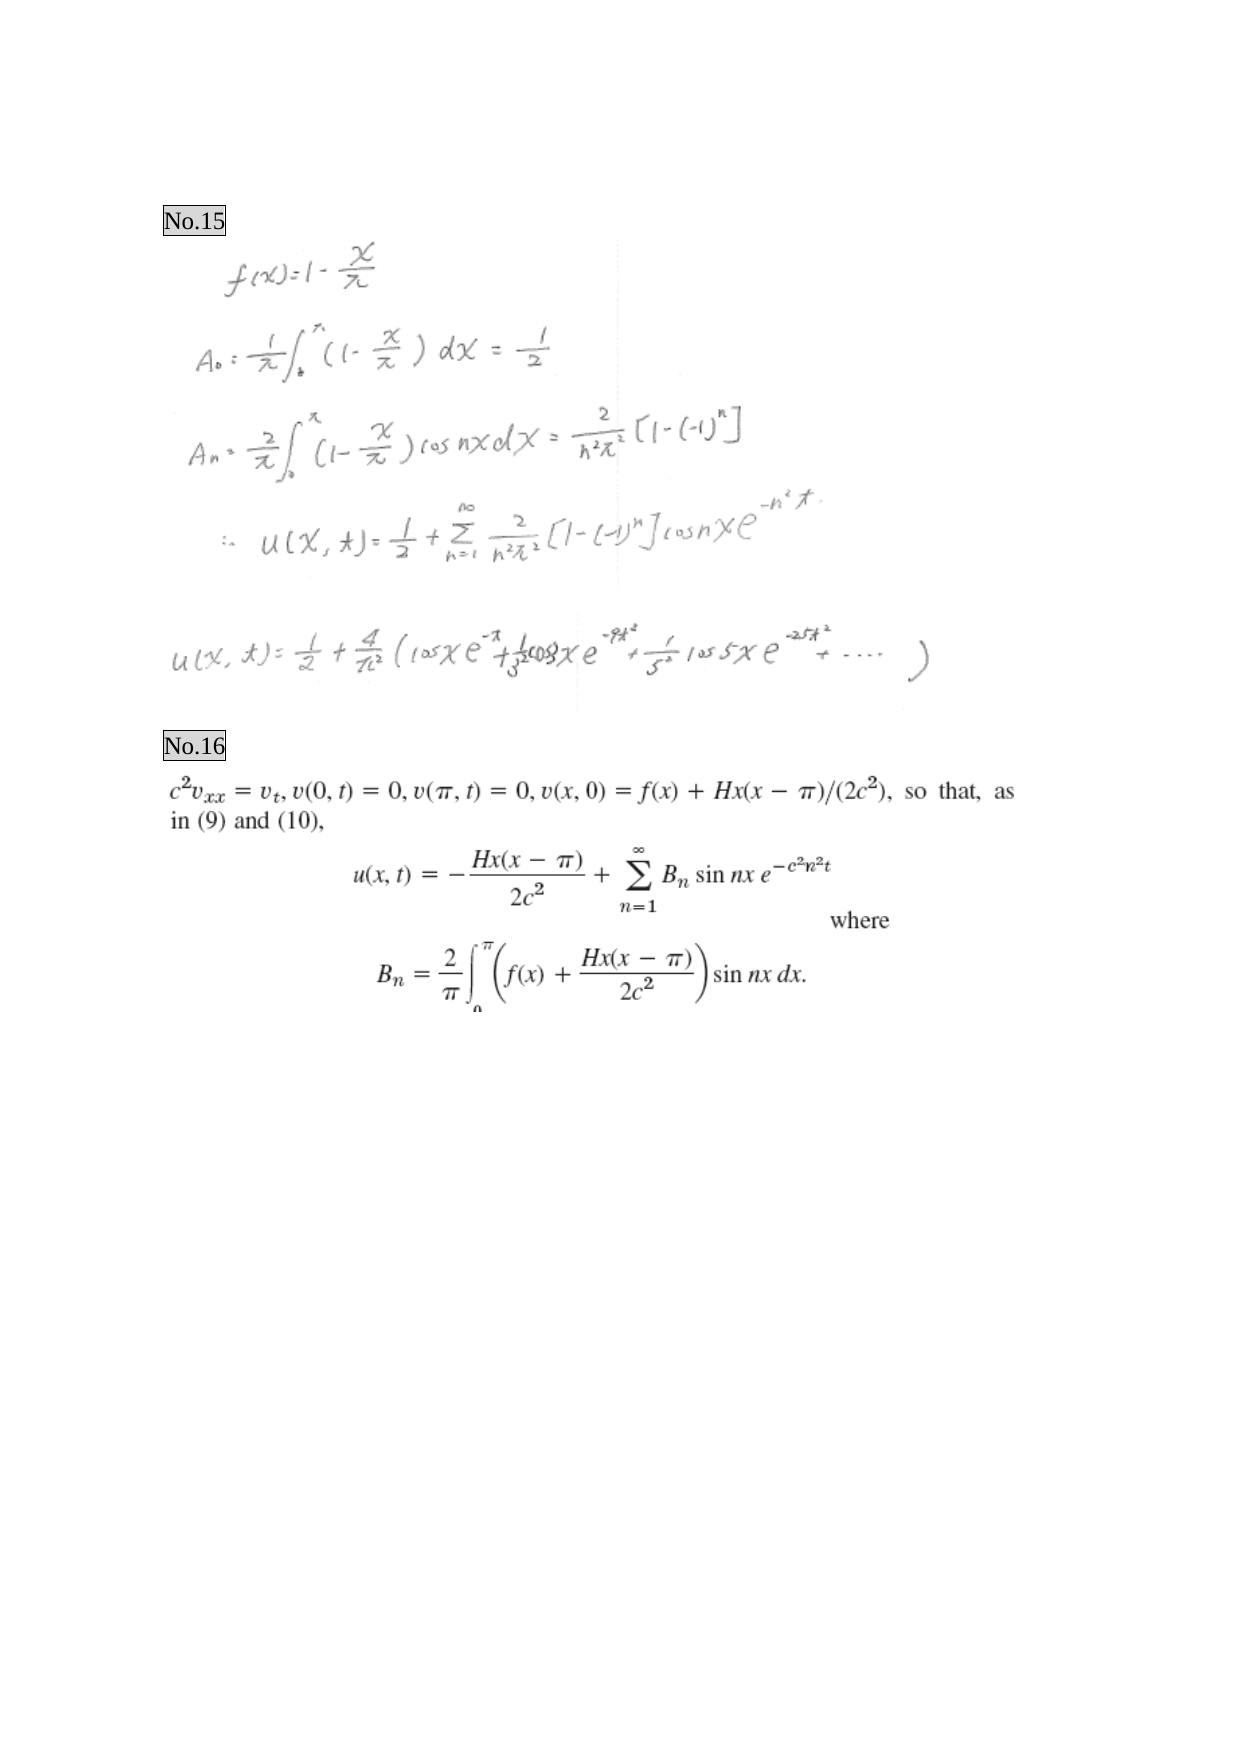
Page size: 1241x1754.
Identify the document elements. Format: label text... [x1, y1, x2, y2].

text No.16 [162, 727, 1053, 764]
text No.15 [162, 202, 1053, 239]
picture [162, 239, 830, 588]
picture [162, 614, 940, 710]
picture [162, 764, 1022, 1012]
